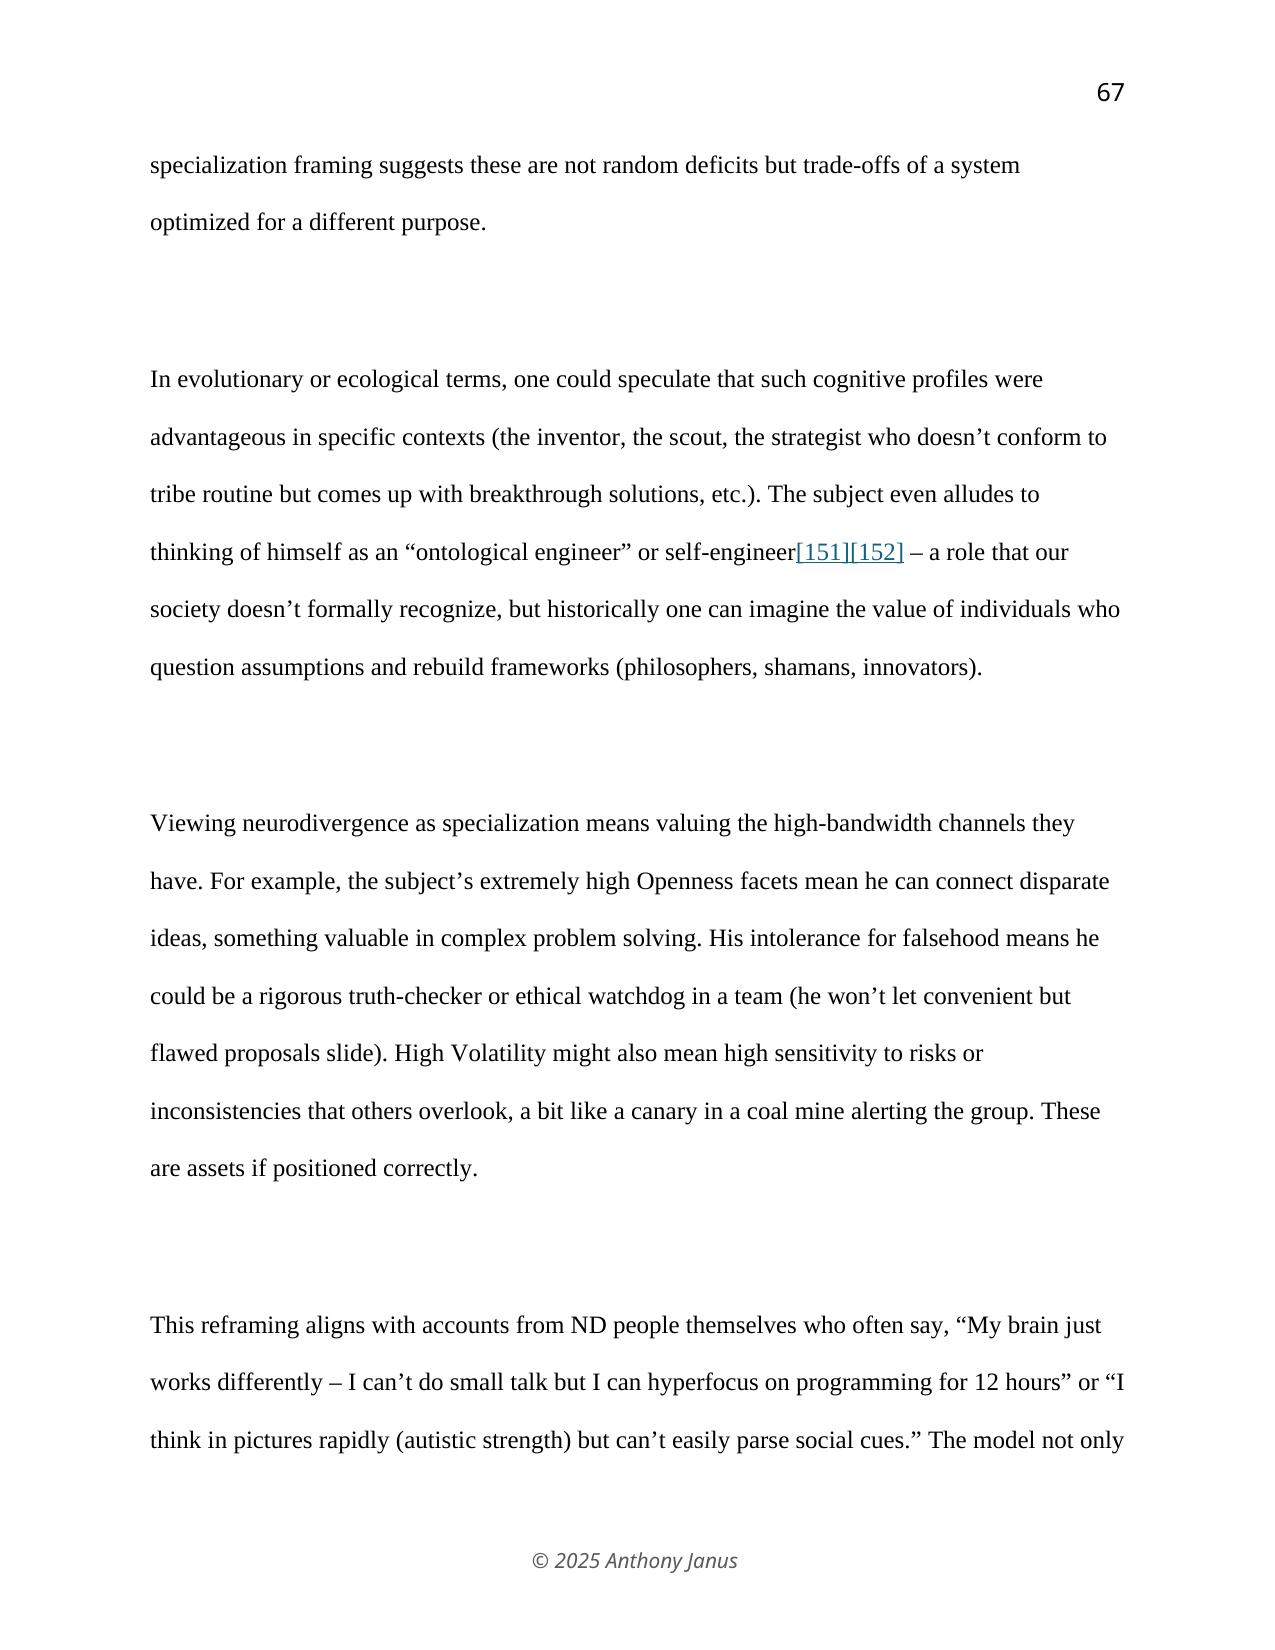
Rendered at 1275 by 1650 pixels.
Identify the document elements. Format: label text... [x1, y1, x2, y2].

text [150, 1310, 1125, 1454]
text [150, 150, 1125, 236]
text Viewing neurodivergence as specialization means valuing the high-bandwidth channels they have. For example, the subject’s extremely high Openness facets mean he can connect disparate ideas, something valuable in complex problem solving. His intolerance for falsehood means he could be a rigorous truth-checker or ethical watchdog in a team (he won’t let convenient but flawed proposals slide). High Volatility might also mean high sensitivity to risks or inconsistencies that others overlook, a bit like a canary in a coal mine alerting the group. These are assets if positioned correctly. [150, 808, 1125, 1182]
text In evolutionary or ecological terms, one could speculate that such cognitive profiles were advantageous in specific contexts (the inventor, the scout, the strategist who doesn’t conform to tribe routine but comes up with breakthrough solutions, etc.). The subject even alludes to thinking of himself as an “ontological engineer” or self-engineer[151][152] – a role that our society doesn’t formally recognize, but historically one can imagine the value of individuals who question assumptions and rebuild frameworks (philosophers, shamans, innovators). [150, 364, 1125, 680]
